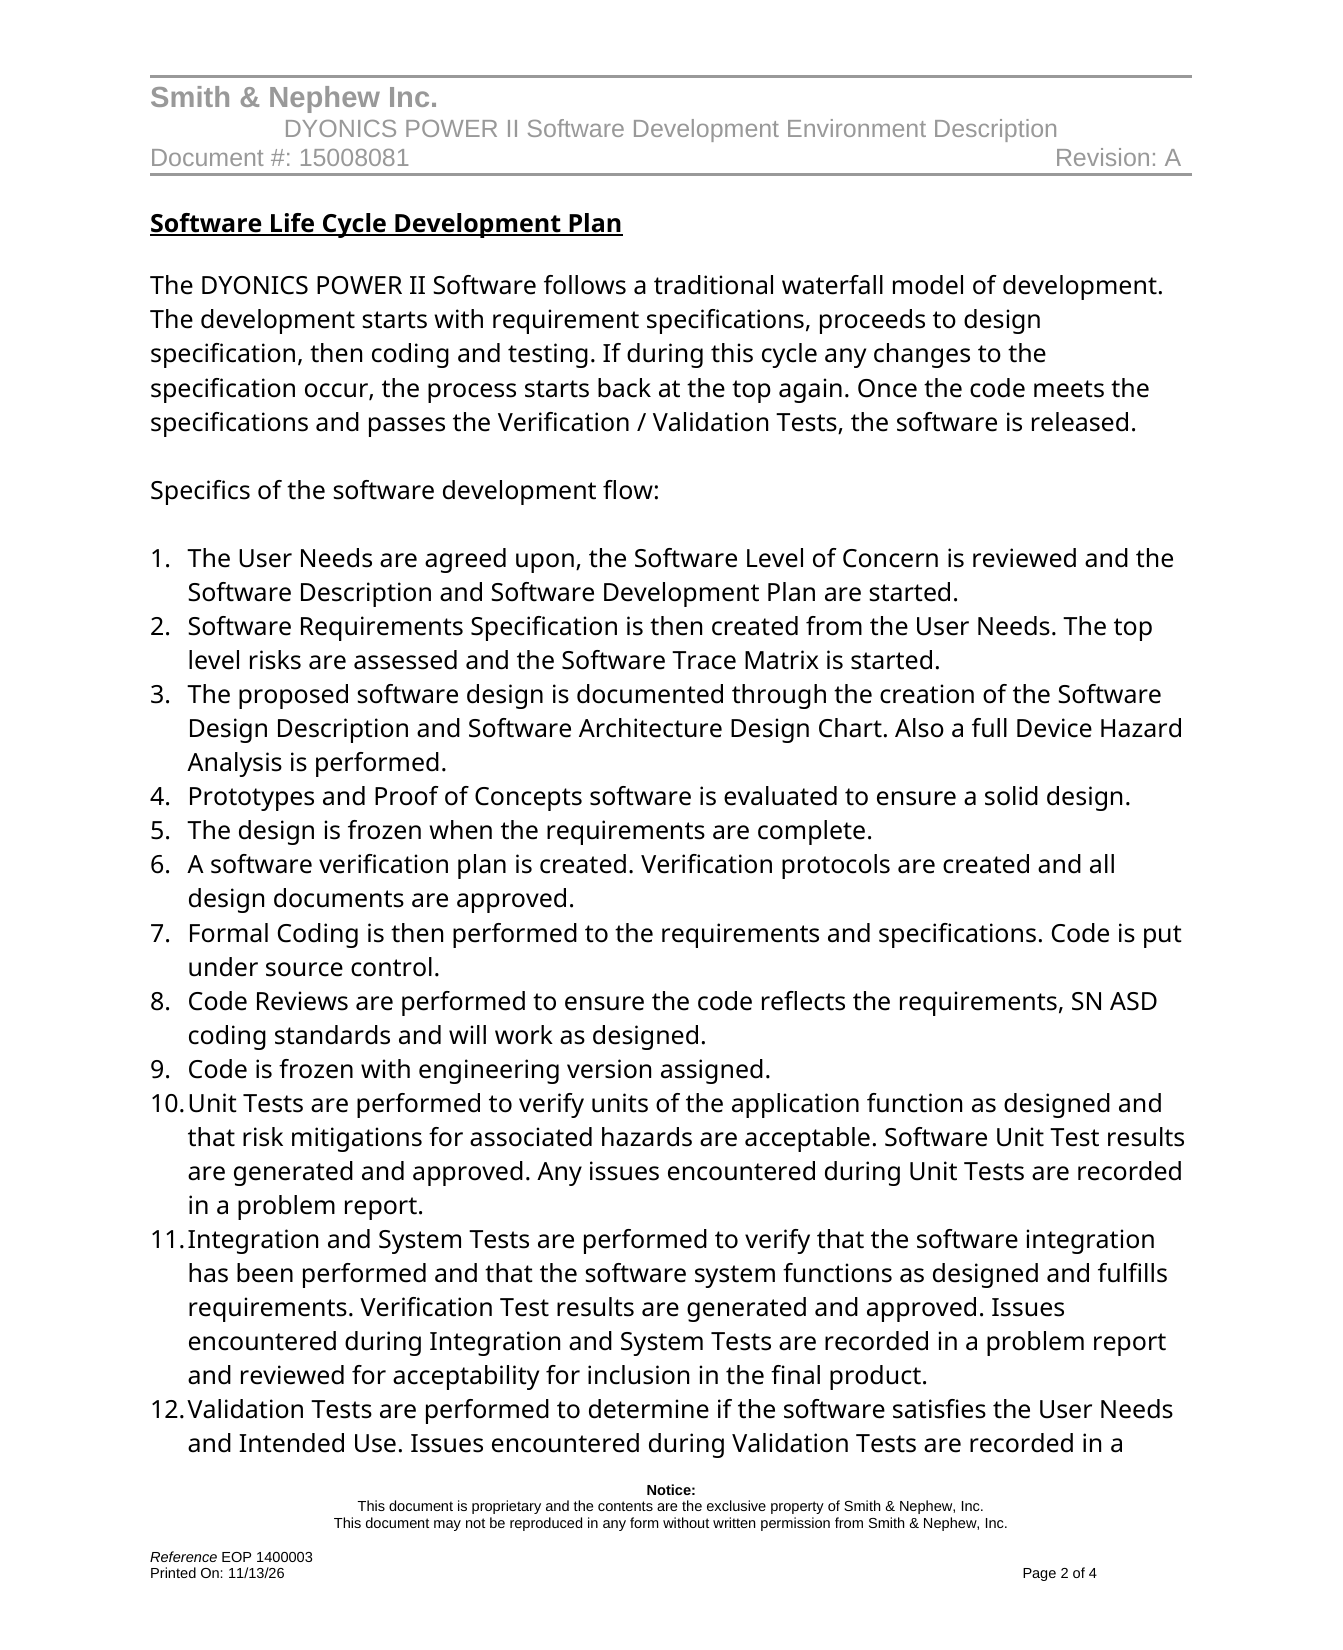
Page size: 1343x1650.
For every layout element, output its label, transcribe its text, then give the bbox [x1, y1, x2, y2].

list Prototypes and Proof of Concepts software is evaluated to ensure a solid design. [150, 779, 1192, 813]
text Specifics of the software development flow: [150, 472, 1192, 506]
list Integration and System Tests are performed to verify that the software integration has been performed and that the software system functions as designed and fulfills requirements. Verification Test results are generated and approved. Issues encountered during Integration and System Tests are recorded in a problem report and reviewed for acceptability for inclusion in the final product. [150, 1222, 1192, 1392]
subtitle Software Life Cycle Development Plan [150, 205, 1192, 239]
list The proposed software design is documented through the creation of the Software Design Description and Software Architecture Design Chart. Also a full Device Hazard Analysis is performed. [150, 677, 1192, 779]
list The design is frozen when the requirements are complete. [150, 813, 1192, 847]
text The DYONICS POWER II Software follows a traditional waterfall model of development. The development starts with requirement specifications, proceeds to design specification, then coding and testing. If during this cycle any changes to the specification occur, the process starts back at the top again. Once the code meets the specifications and passes the Verification / Validation Tests, the software is released. [150, 268, 1192, 438]
list The User Needs are agreed upon, the Software Level of Concern is reviewed and the Software Description and Software Development Plan are started. [150, 541, 1192, 609]
list Formal Coding is then performed to the requirements and specifications. Code is put under source control. [150, 915, 1192, 983]
list Code Reviews are performed to ensure the code reflects the requirements, SN ASD coding standards and will work as designed. [150, 983, 1192, 1051]
list A software verification plan is created. Verification protocols are created and all design documents are approved. [150, 847, 1192, 915]
list Software Requirements Specification is then created from the User Needs. The top level risks are assessed and the Software Trace Matrix is started. [150, 609, 1192, 677]
list Code is frozen with engineering version assigned. [150, 1051, 1192, 1086]
list Unit Tests are performed to verify units of the application function as designed and that risk mitigations for associated hazards are acceptable. Software Unit Test results are generated and approved. Any issues encountered during Unit Tests are recorded in a problem report. [150, 1086, 1192, 1222]
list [150, 1392, 1192, 1460]
